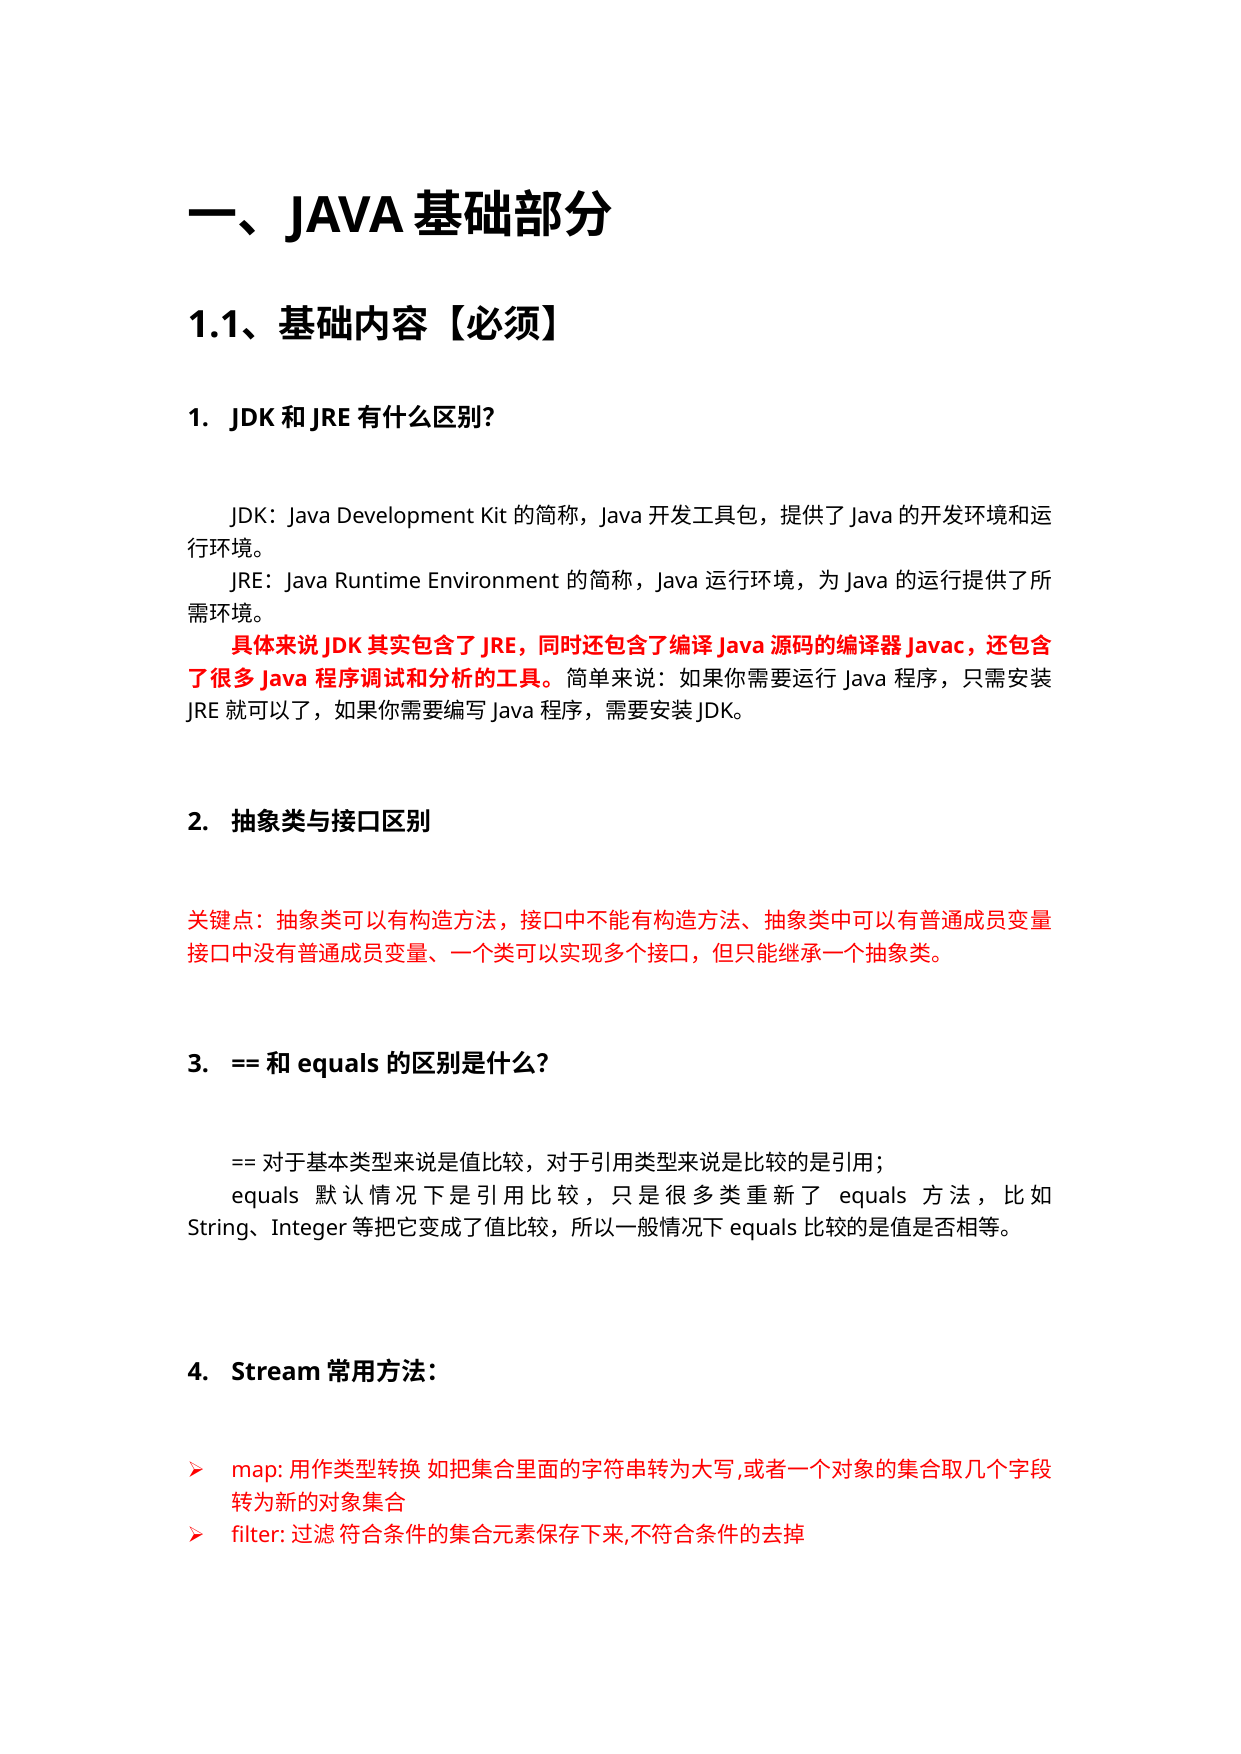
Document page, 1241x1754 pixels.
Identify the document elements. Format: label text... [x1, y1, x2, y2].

list map: 用作类型转换 如把集合里面的字符串转为大写,或者一个对象的集合取几个字段转为新的对象集合 [187, 1452, 1053, 1517]
text equals 默认情况下是引用比较，只是很多类重新了 equals 方法，比如 String、Integer 等把它变成了值比较，所以一般情况下 equals 比较的是值是否相等。 [187, 1177, 1053, 1242]
subtitle 抽象类与接口区别 [187, 787, 1053, 852]
text JRE：Java Runtime Environment 的简称，Java 运行环境，为 Java 的运行提供了所需环境。 [187, 563, 1053, 628]
text == 对于基本类型来说是值比较，对于引用类型来说是比较的是引用； [187, 1145, 1053, 1177]
subtitle 1.1、基础内容【必须】 [187, 289, 1053, 354]
text 具体来说 JDK 其实包含了 JRE，同时还包含了编译 Java 源码的编译器 Javac，还包含了很多 Java 程序调试和分析的工具。简单来说：如果你需要运行 Java 程序，只需安装 JRE 就可以了，如果你需要编写 Java 程序，需要安装 JDK。 [187, 628, 1053, 726]
subtitle == 和 equals 的区别是什么？ [187, 1029, 1053, 1094]
text JDK：Java Development Kit 的简称，Java 开发工具包，提供了 Java 的开发环境和运行环境。 [187, 498, 1053, 563]
subtitle Stream常用方法： [187, 1337, 1053, 1402]
subtitle JDK 和 JRE 有什么区别？ [187, 383, 1053, 448]
list filter: 过滤 符合条件的集合元素保存下来,不符合条件的去掉 [187, 1517, 1053, 1549]
text 关键点：抽象类可以有构造方法，接口中不能有构造方法、抽象类中可以有普通成员变量，接口中没有普通成员变量、一个类可以实现多个接口，但只能继承一个抽象类。 [187, 903, 1053, 968]
subtitle JAVA基础部分 [187, 162, 1053, 259]
